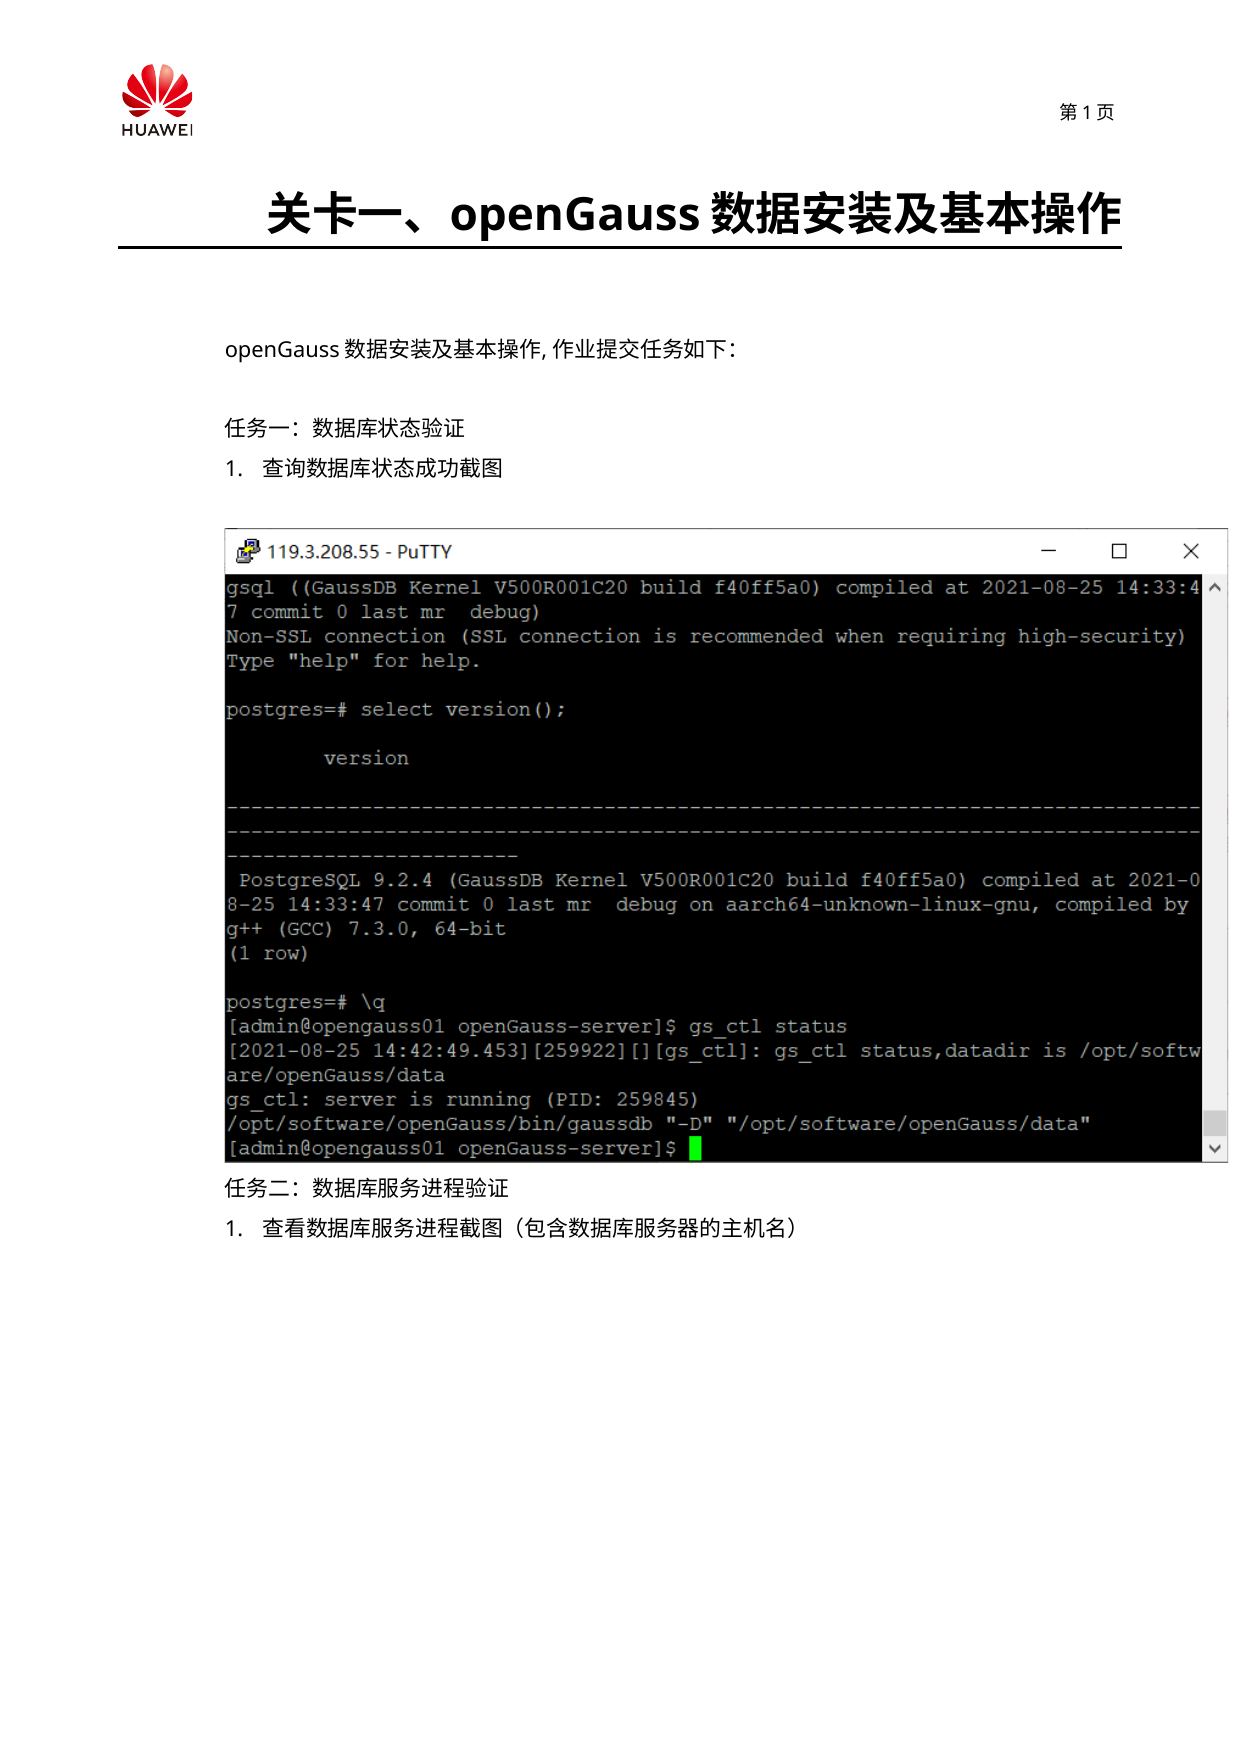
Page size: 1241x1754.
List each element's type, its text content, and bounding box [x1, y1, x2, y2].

list 查看数据库服务进程截图（包含数据库服务器的主机名） [224, 1211, 1122, 1243]
text openGauss数据安装及基本操作, 作业提交任务如下： [224, 332, 1122, 364]
subtitle 关卡一、openGauss数据安装及基本操作 [118, 177, 1122, 246]
picture [122, 64, 193, 136]
picture [224, 528, 1229, 1163]
list 查询数据库状态成功截图 [224, 451, 1122, 482]
text 任务一：数据库状态验证 [224, 411, 1122, 442]
text 任务二：数据库服务进程验证 [224, 1171, 1122, 1202]
